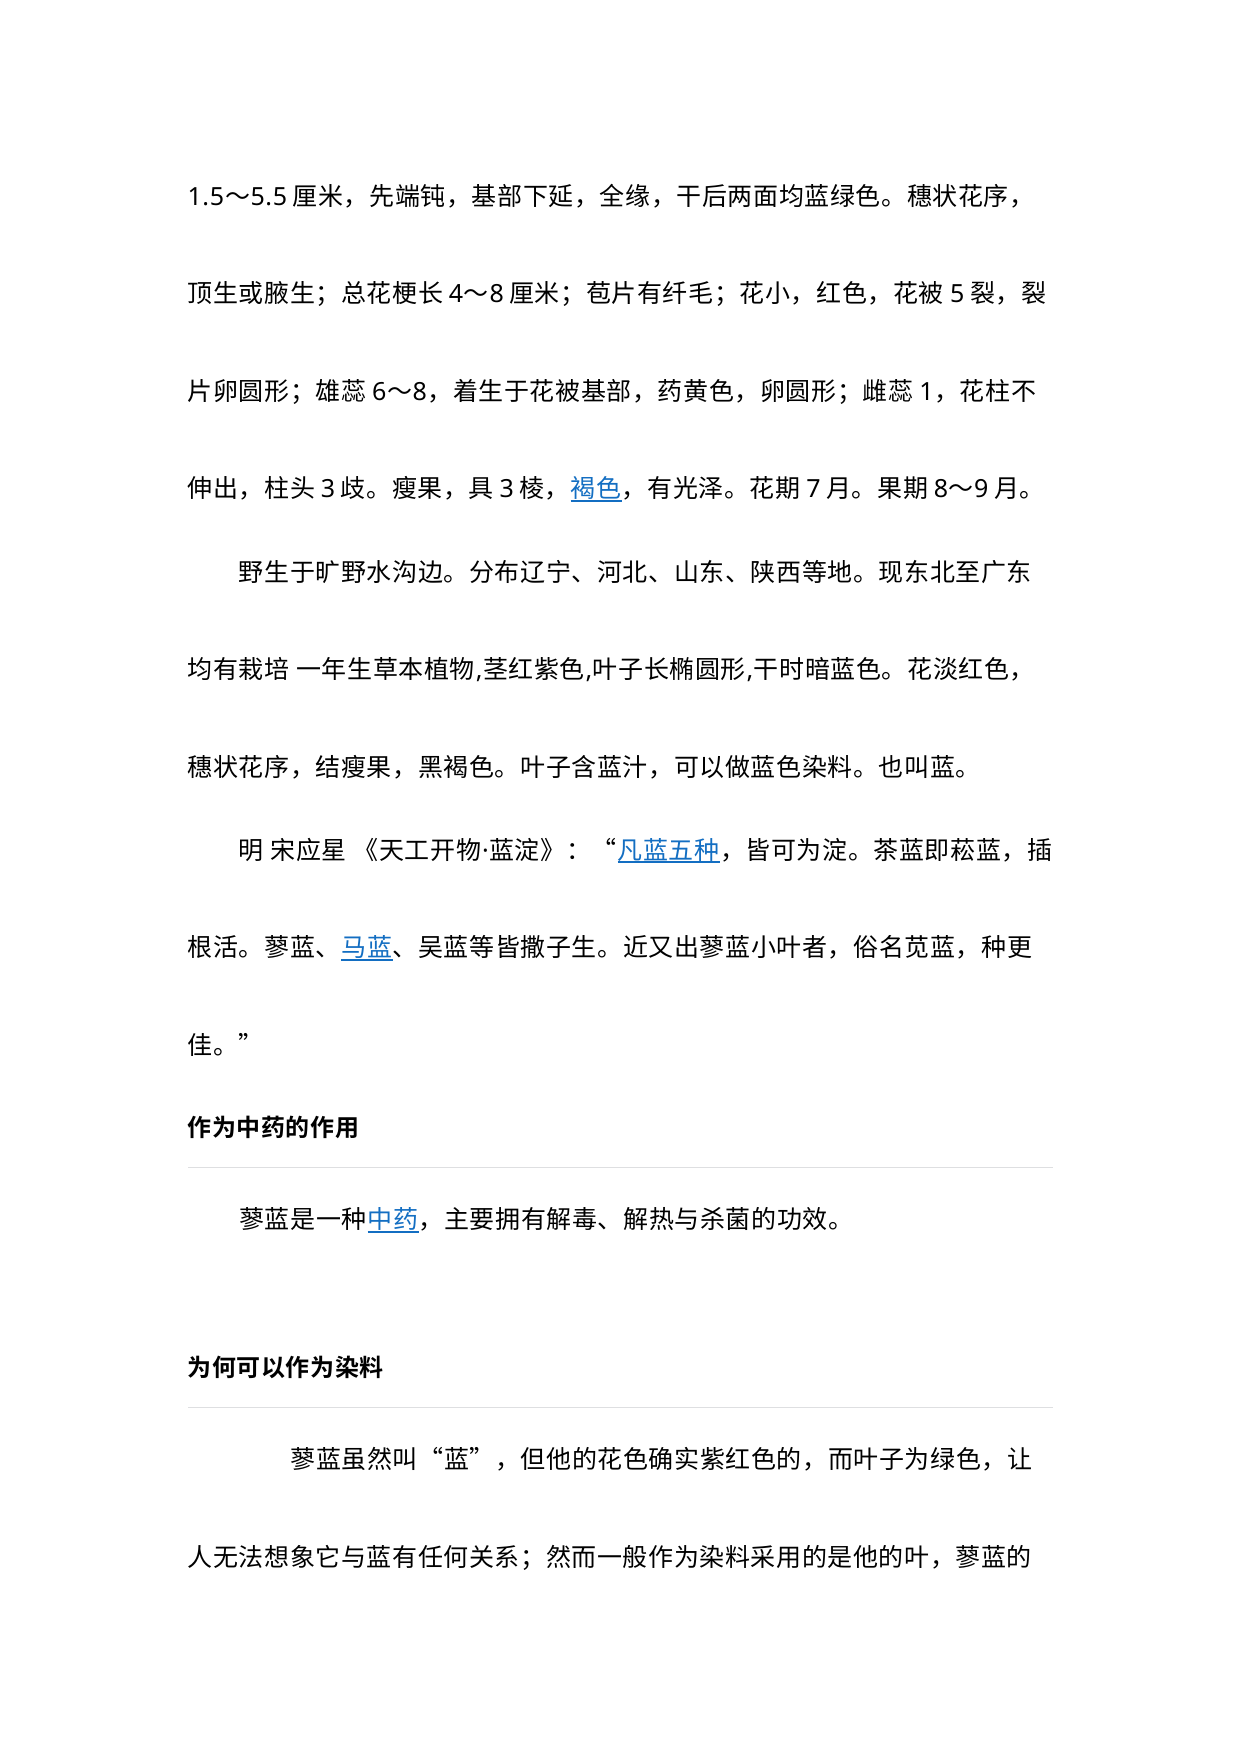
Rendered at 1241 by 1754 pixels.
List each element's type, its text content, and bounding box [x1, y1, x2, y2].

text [187, 162, 1053, 519]
text 为何可以作为染料 [187, 1334, 1053, 1408]
text 蓼蓝是一种中药，主要拥有解毒、解热与杀菌的功效。 [187, 1186, 1053, 1251]
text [187, 1425, 1053, 1588]
text 作为中药的作用 [187, 1094, 1053, 1168]
text 野生于旷野水沟边。分布辽宁、河北、山东、陕西等地。现东北至广东均有栽培 一年生草本植物,茎红紫色,叶子长椭圆形,干时暗蓝色。花淡红色，穗状花序，结瘦果，黑褐色。叶子含蓝汁，可以做蓝色染料。也叫蓝。 [187, 538, 1053, 798]
text 明 宋应星 《天工开物·蓝淀》：“凡蓝五种，皆可为淀。茶蓝即菘蓝，插根活。蓼蓝、马蓝、吴蓝等皆撒子生。近又出蓼蓝小叶者，俗名苋蓝，种更佳。” [187, 816, 1053, 1076]
